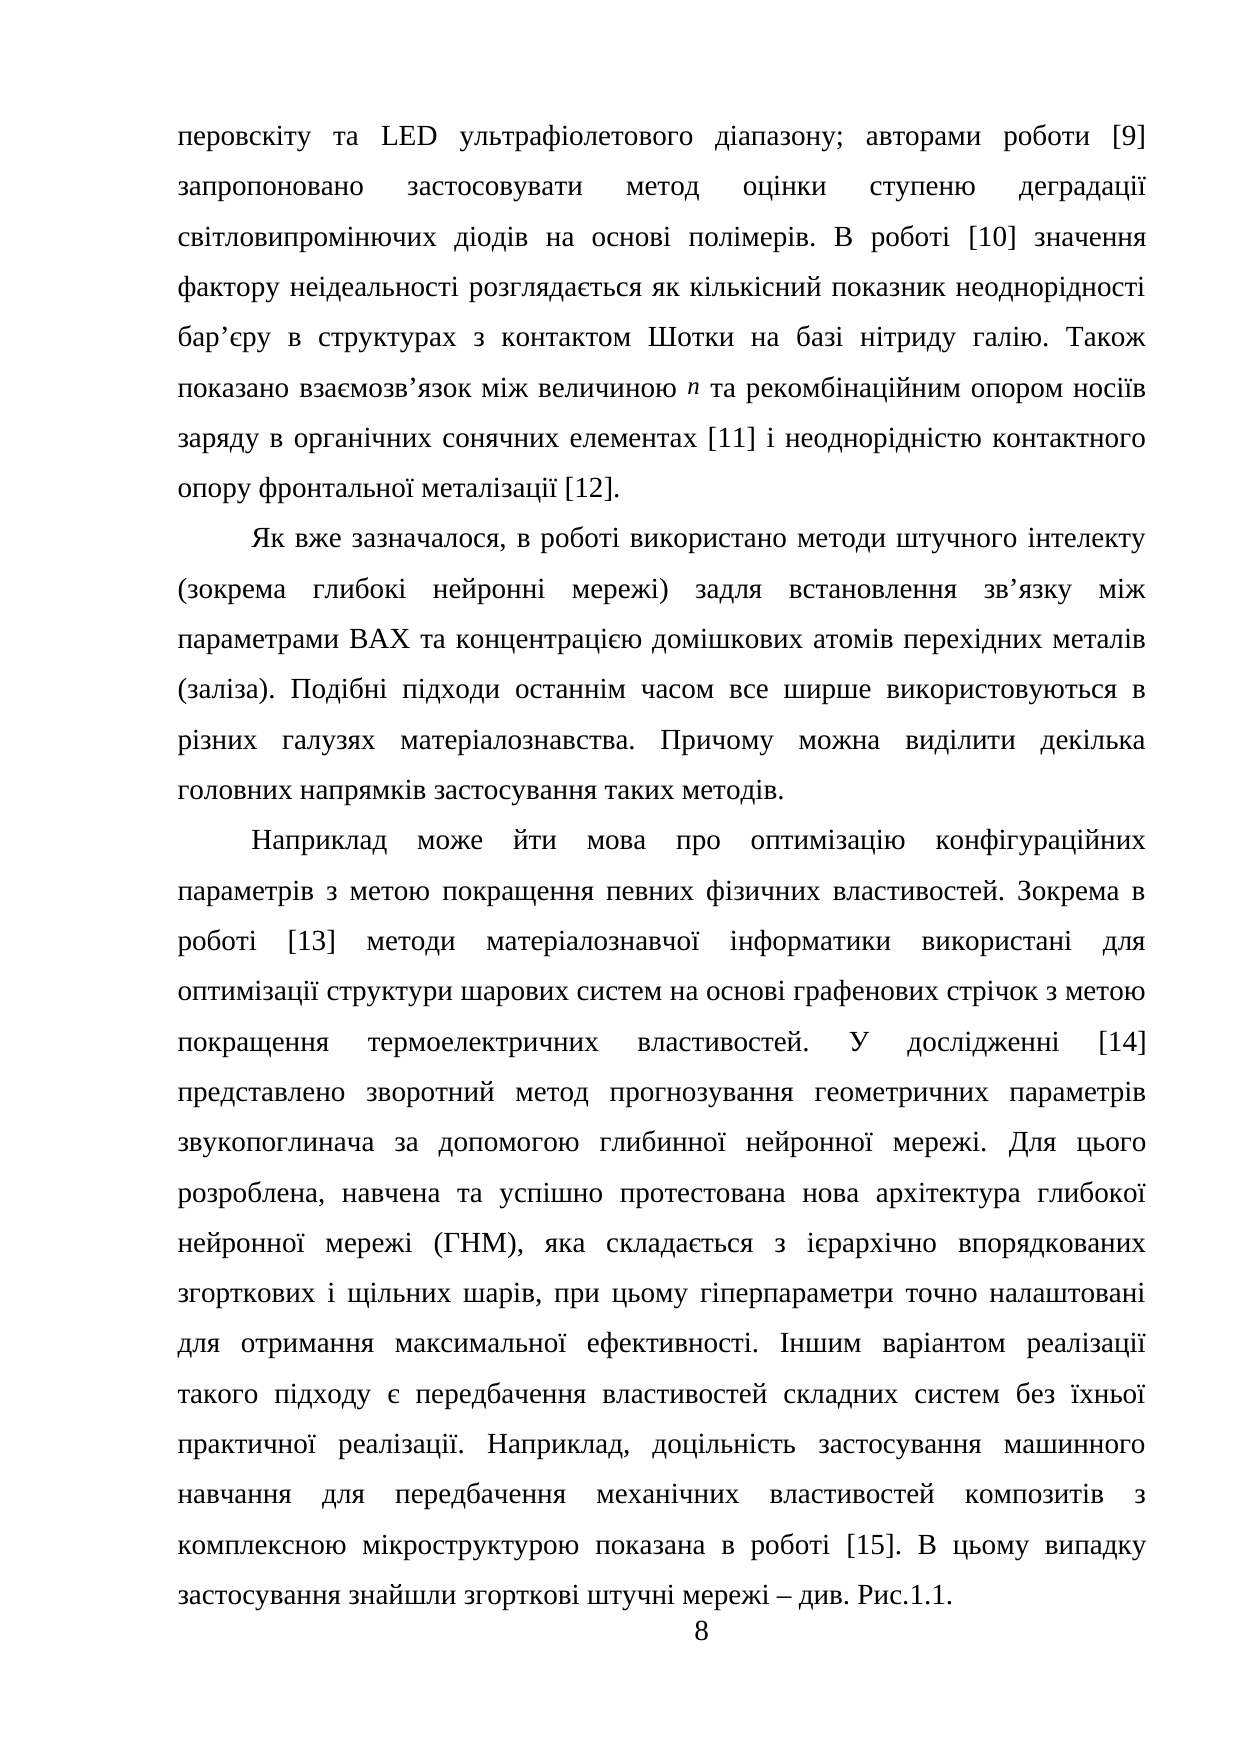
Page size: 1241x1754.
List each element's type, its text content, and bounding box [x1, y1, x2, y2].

text Наприклад може йти мова про оптимізацію конфігураційних параметрів з метою покращення певних фізичних властивостей. Зокрема в роботі [13] методи матеріалознавчої інформатики використані для оптимізації структури шарових систем на основі графенових стрічок з метою покращення термоелектричних властивостей. У дослідженні [14] представлено зворотний метод прогнозування геометричних параметрів звукопоглинача за допомогою глибинної нейронної мережі. Для цього розроблена, навчена та успішно протестована нова архітектура глибокої нейронної мережі (ГНМ), яка складається з ієрархічно впорядкованих згорткових і щільних шарів, при цьому гіперпараметри точно налаштовані для отримання максимальної ефективності. Іншим варіантом реалізації такого підходу є передбачення властивостей складних систем без їхньої практичної реалізації. Наприклад, доцільність застосування машинного навчання для передбачення механічних властивостей композитів з комплексною мікроструктурою показана в роботі [15]. В цьому випадку застосування знайшли згорткові штучні мережі – див. Рис.1.1. [177, 822, 1146, 1611]
text Як вже зазначалося, в роботі використано методи штучного інтелекту (зокрема глибокі нейронні мережі) задля встановлення зв’язку між параметрами ВАХ та концентрацією домішкових атомів перехідних металів (заліза). Подібні підходи останнім часом все ширше використовуються в різних галузях матеріалознавства. Причому можна виділити декілька головних напрямків застосування таких методів. [177, 521, 1146, 806]
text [177, 118, 1146, 504]
